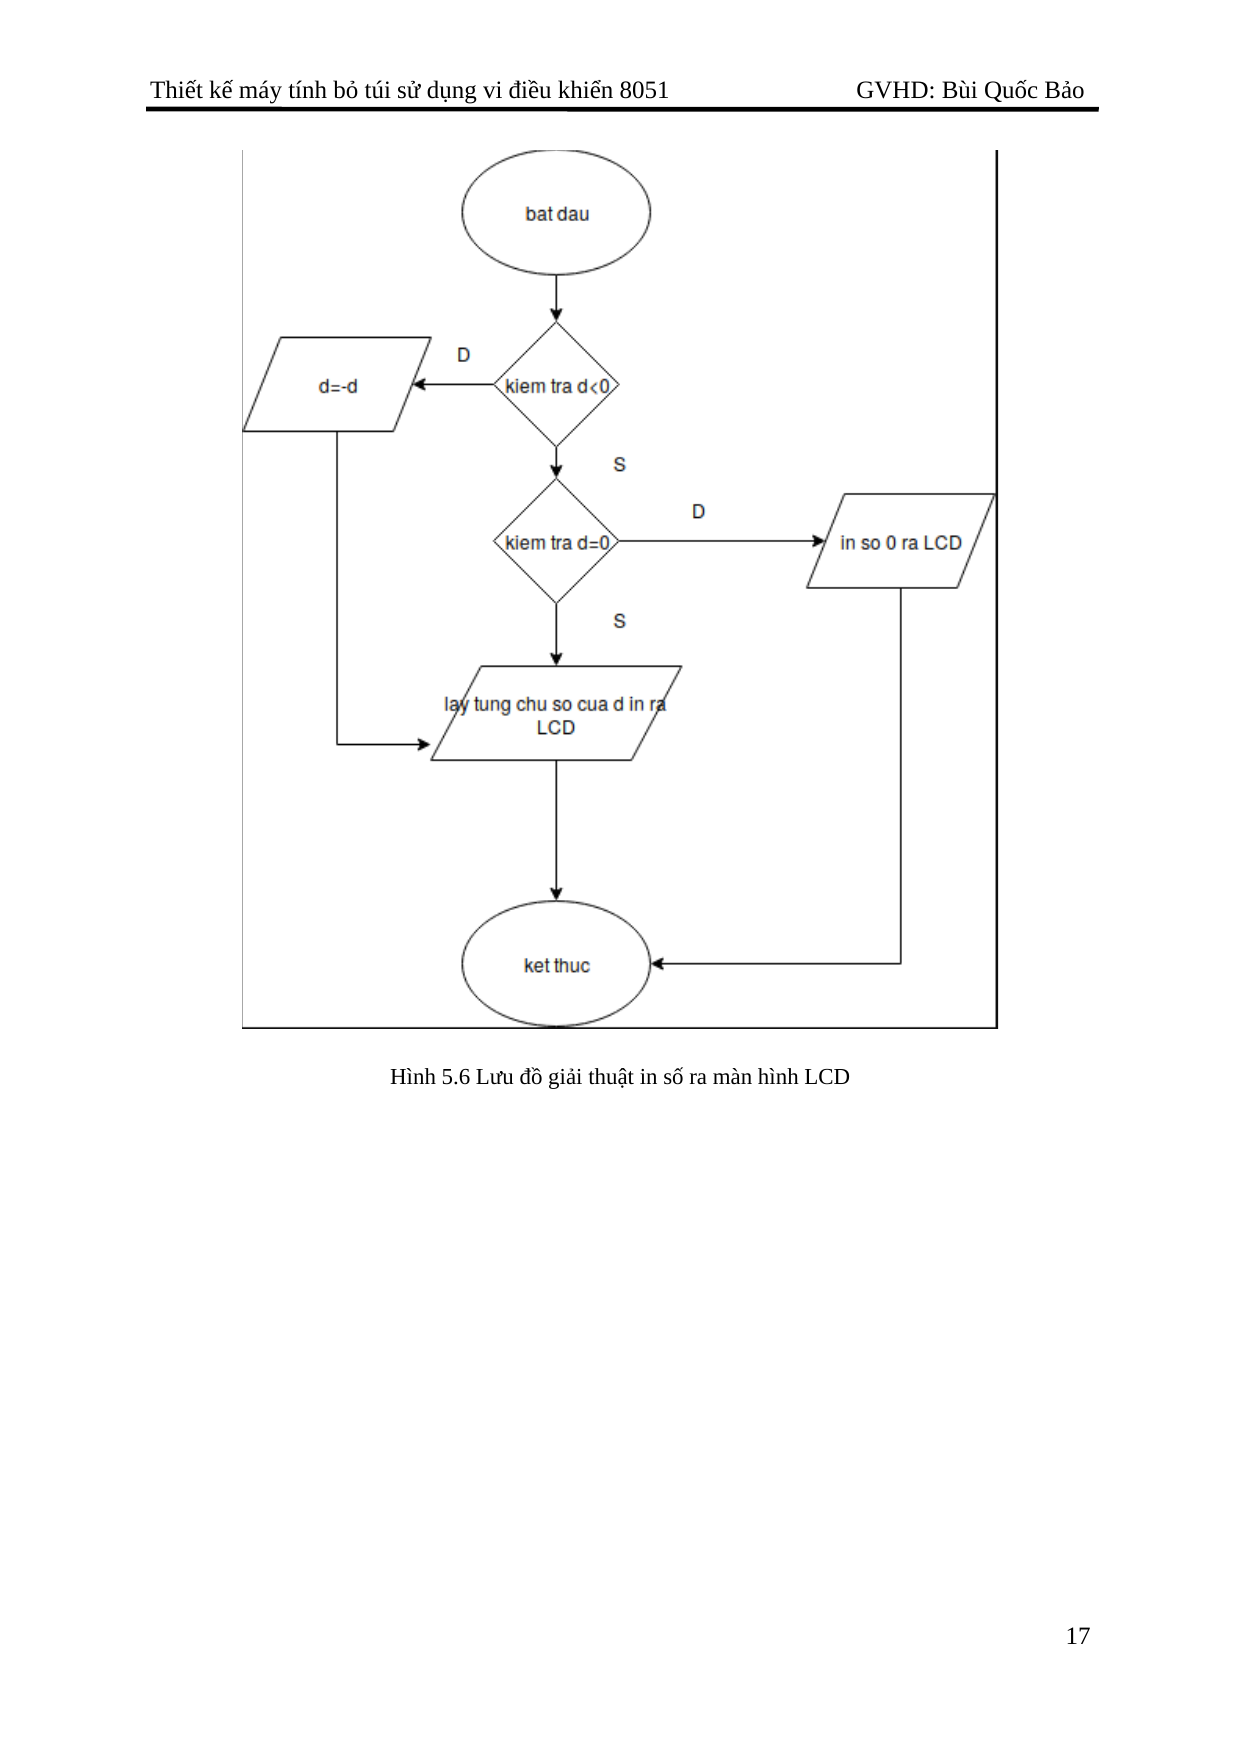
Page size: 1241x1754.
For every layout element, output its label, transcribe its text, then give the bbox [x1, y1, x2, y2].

text Hình 5.6 Lưu đồ giải thuật in số ra màn hình LCD [150, 1063, 1090, 1090]
picture [242, 150, 999, 1029]
